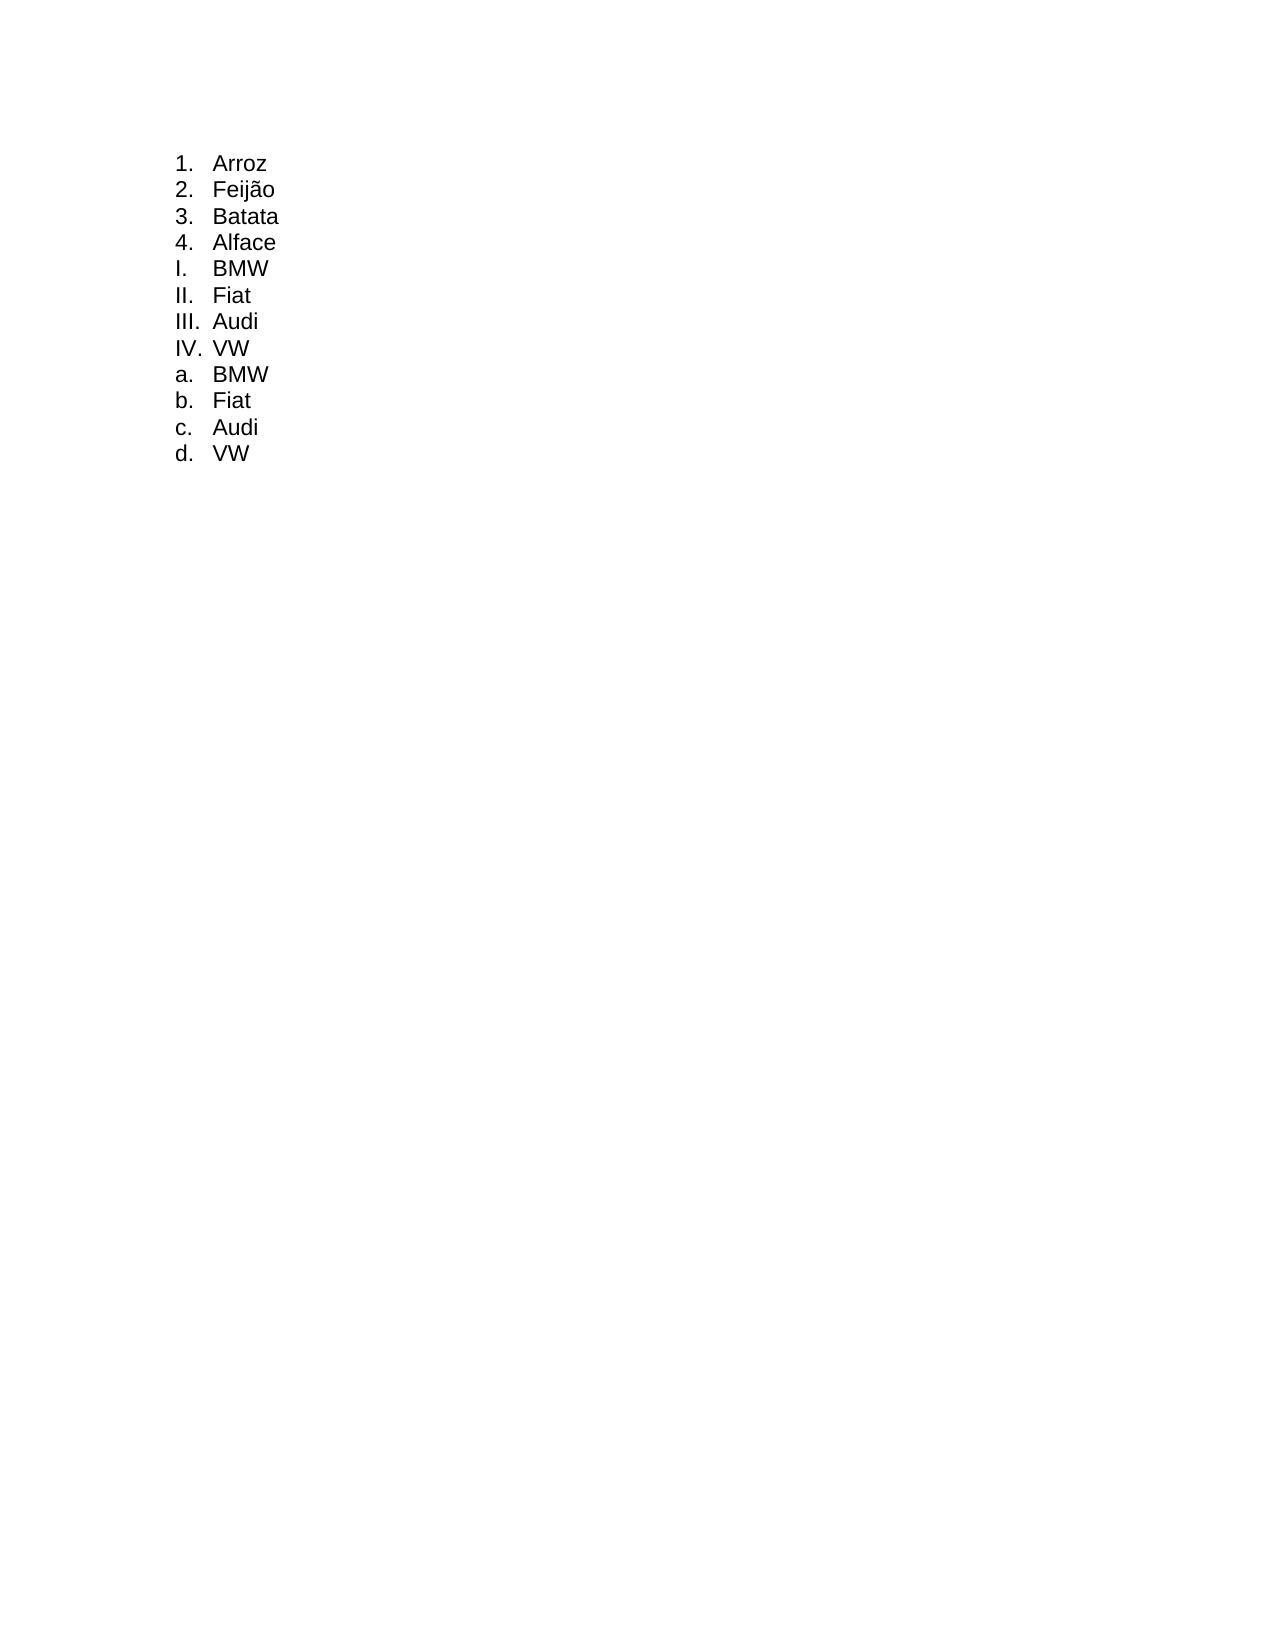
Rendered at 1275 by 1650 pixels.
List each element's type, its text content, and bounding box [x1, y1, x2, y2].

list Arroz [175, 150, 1125, 176]
list Batata [175, 203, 1125, 229]
list Fiat [175, 282, 1125, 308]
list Feijão [175, 176, 1125, 203]
list VW [175, 334, 1125, 361]
list Audi [175, 413, 1125, 440]
list Audi [175, 308, 1125, 334]
list BMW [175, 361, 1125, 387]
list VW [175, 440, 1125, 466]
list BMW [175, 255, 1125, 282]
list Fiat [175, 387, 1125, 413]
list Alface [175, 229, 1125, 255]
